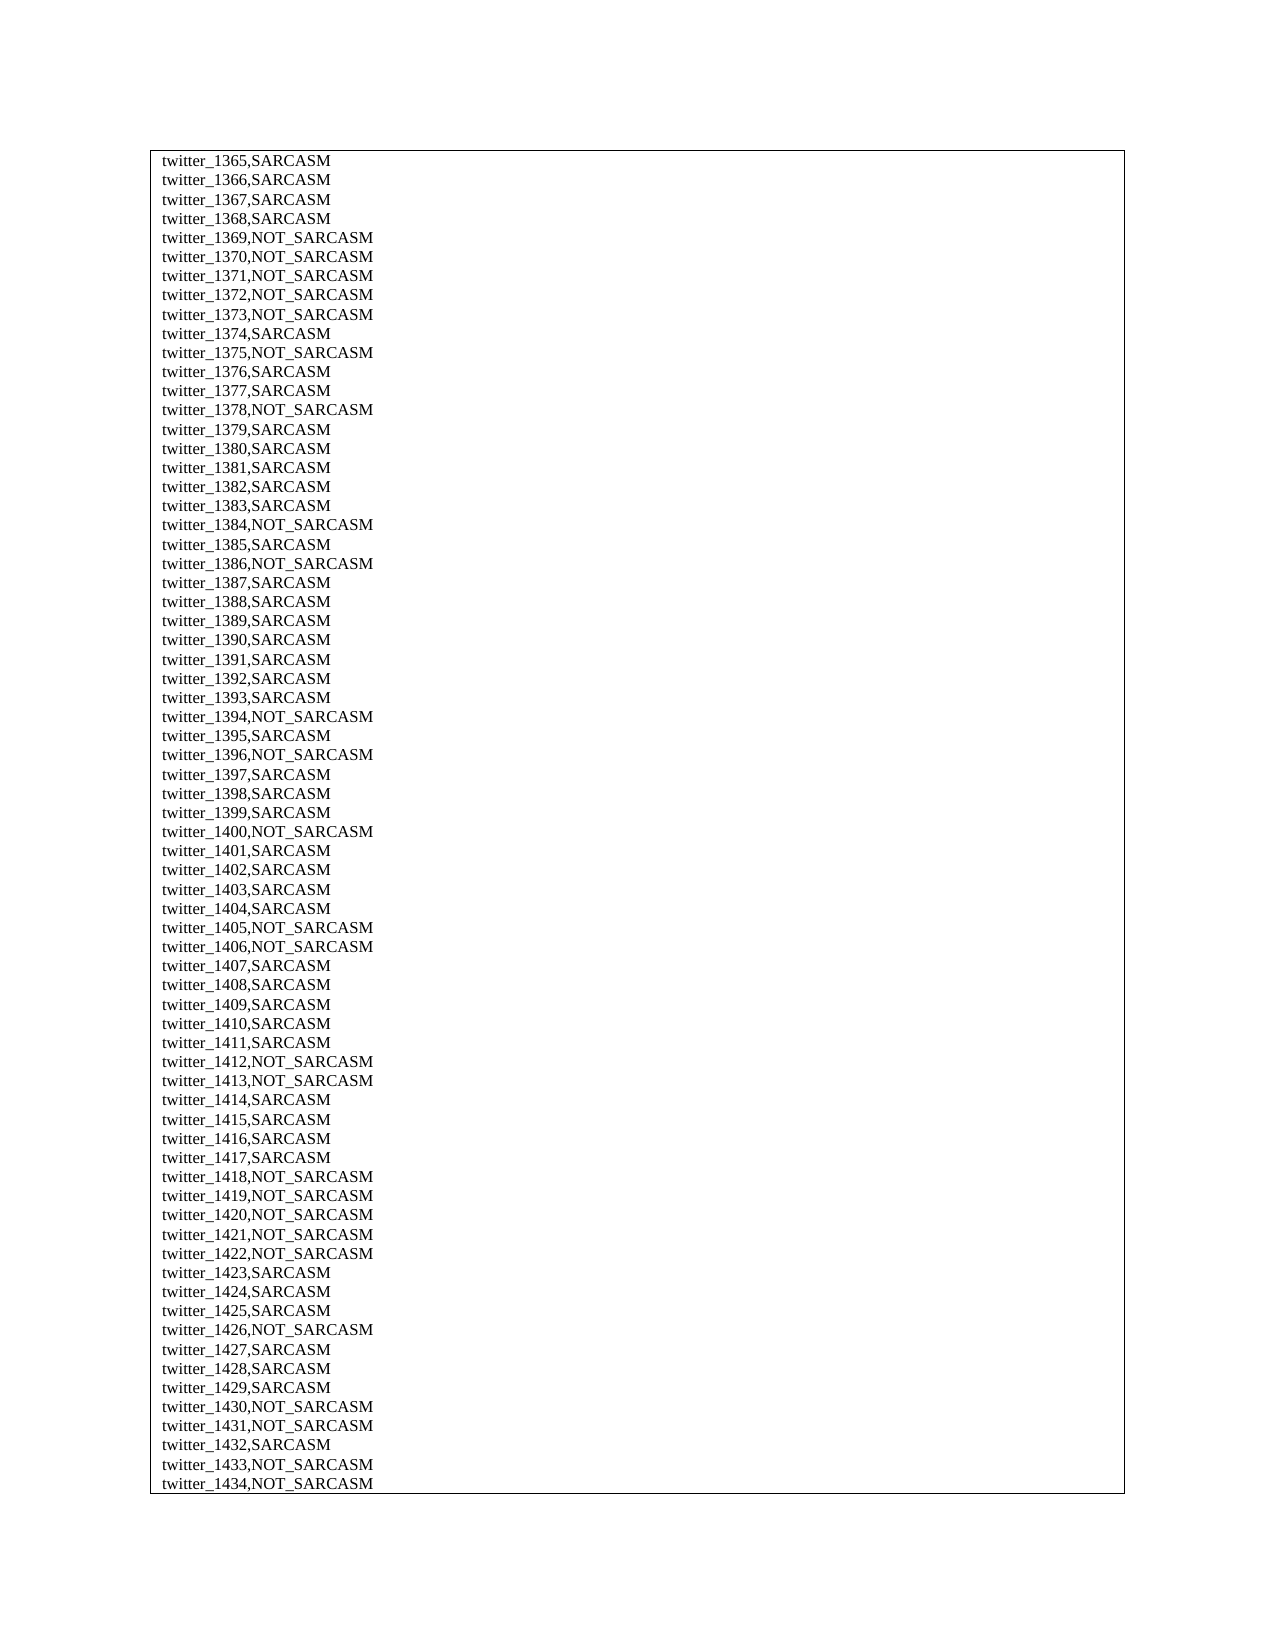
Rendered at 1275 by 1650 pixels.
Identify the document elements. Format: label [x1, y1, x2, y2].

table_header [151, 151, 1124, 1493]
